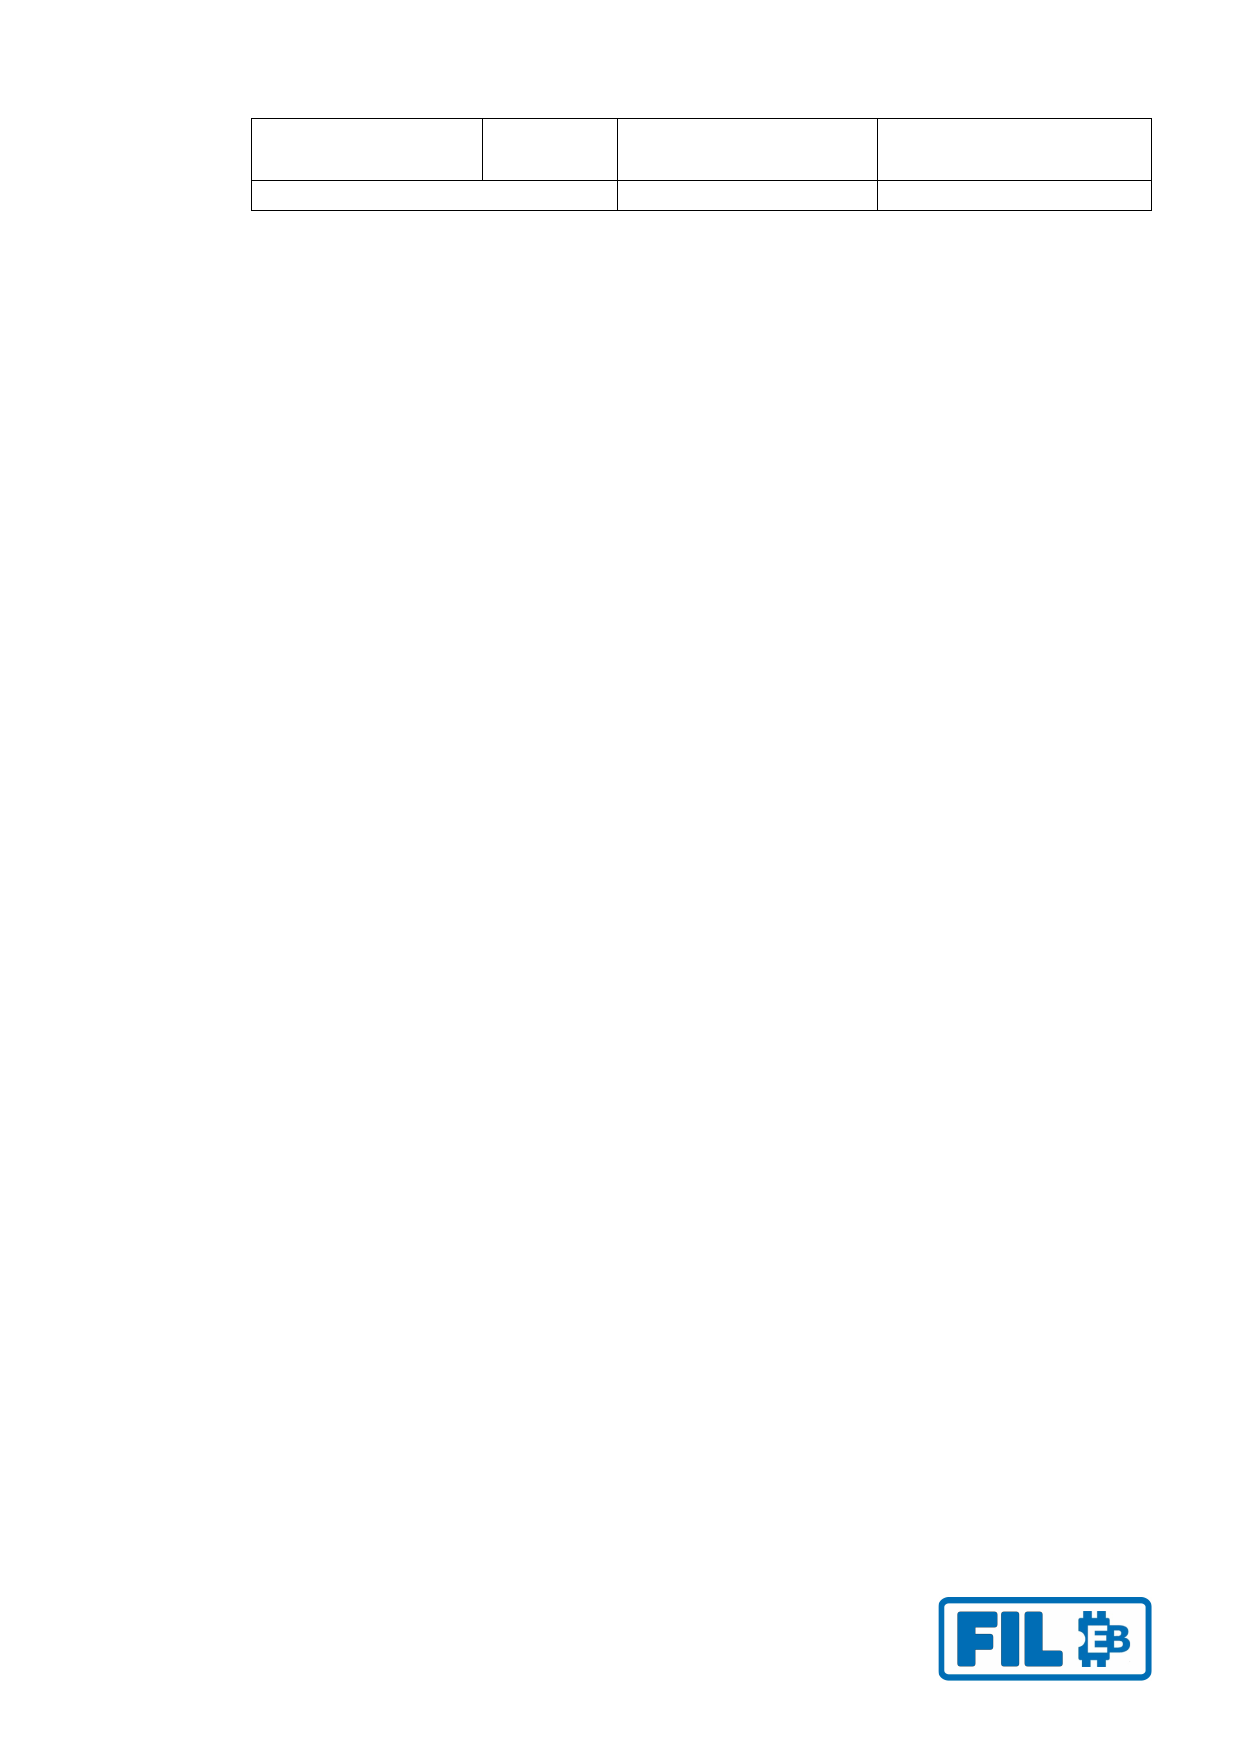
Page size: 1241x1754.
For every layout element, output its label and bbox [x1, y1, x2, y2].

table_cell [483, 119, 617, 180]
table_cell [252, 119, 482, 180]
table_cell [252, 181, 617, 209]
table_cell [878, 119, 1151, 180]
table_cell [618, 181, 877, 209]
table_cell [878, 181, 1151, 209]
picture [938, 1597, 1152, 1681]
table_cell [618, 119, 877, 180]
